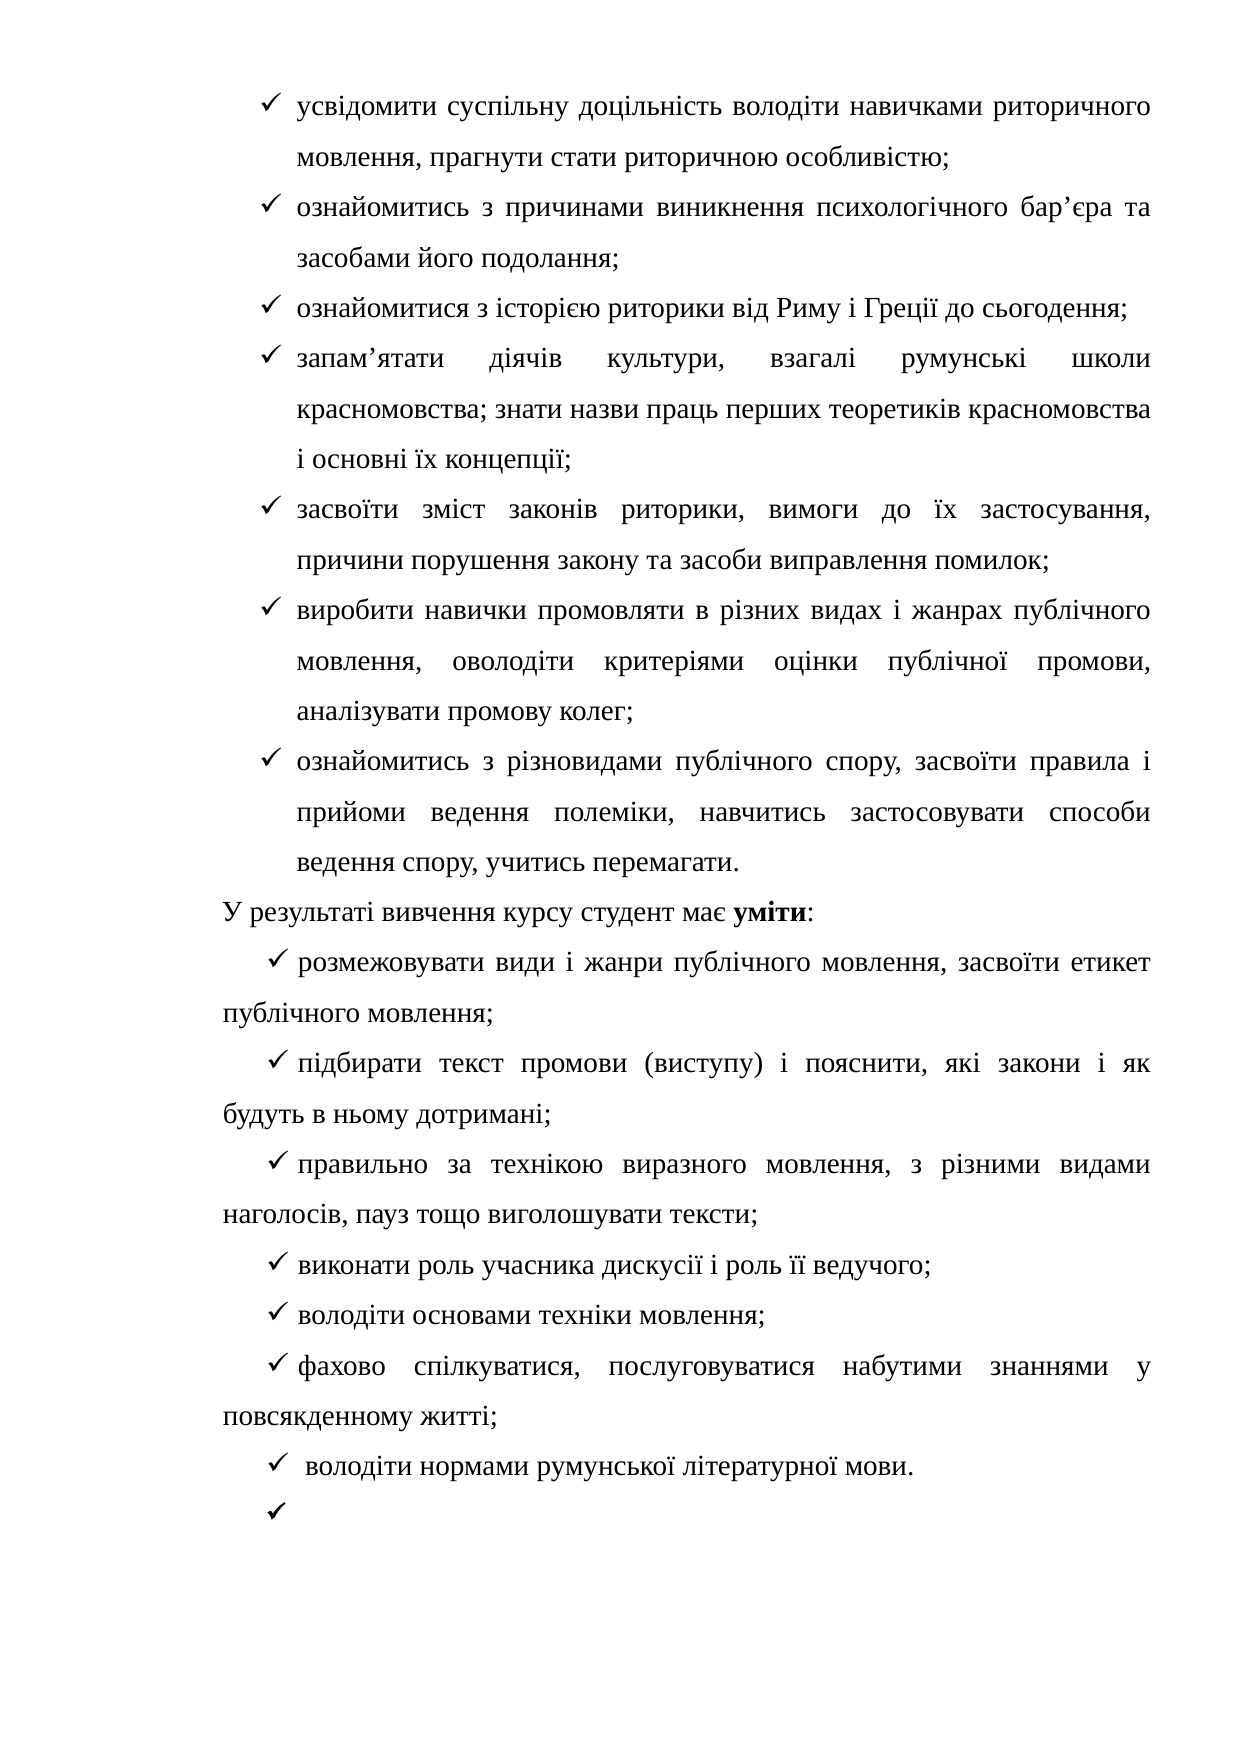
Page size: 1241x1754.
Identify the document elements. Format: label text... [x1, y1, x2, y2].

list правильно за технікою виразного мовлення, з різними видами наголосів, пауз тощо виголошувати тексти; [223, 1146, 1152, 1230]
list володіти основами техніки мовлення; [223, 1297, 1152, 1331]
list розмежовувати види і жанри публічного мовлення, засвоїти етикет публічного мовлення; [223, 944, 1152, 1028]
list ознайомитись з різновидами публічного спору, засвоїти правила і прийоми ведення полеміки, навчитись застосовувати способи ведення спору, учитись перемагати. [259, 743, 1152, 877]
list засвоїти зміст законів риторики, вимоги до їх застосування, причини порушення закону та засоби виправлення помилок; [259, 491, 1152, 575]
list ознайомитись з причинами виникнення психологічного бар’єра та засобами його подолання; [259, 189, 1152, 273]
list фахово спілкуватися, послуговуватися набутими знаннями у повсякденному житті; [223, 1348, 1152, 1432]
list усвідомити суспільну доцільність володіти навичками риторичного мовлення, прагнути стати риторичною особливістю; [259, 88, 1152, 172]
list володіти нормами румунської літературної мови. [223, 1448, 1152, 1482]
text У результаті вивчення курсу студент має уміти: [148, 894, 1152, 928]
list підбирати текст промови (виступу) і пояснити, які закони і як будуть в ньому дотримані; [223, 1045, 1152, 1129]
list виконати роль учасника дискусії і роль її ведучого; [223, 1247, 1152, 1280]
list виробити навички промовляти в різних видах і жанрах публічного мовлення, оволодіти критеріями оцінки публічної промови, аналізувати промову колег; [259, 592, 1152, 726]
list запам’ятати діячів культури, взагалі румунські школи красномовства; знати назви праць перших теоретиків красномовства і основні їх концепції; [259, 340, 1152, 475]
list ознайомитися з історією риторики від Риму і Греції до сьогодення; [259, 290, 1152, 324]
